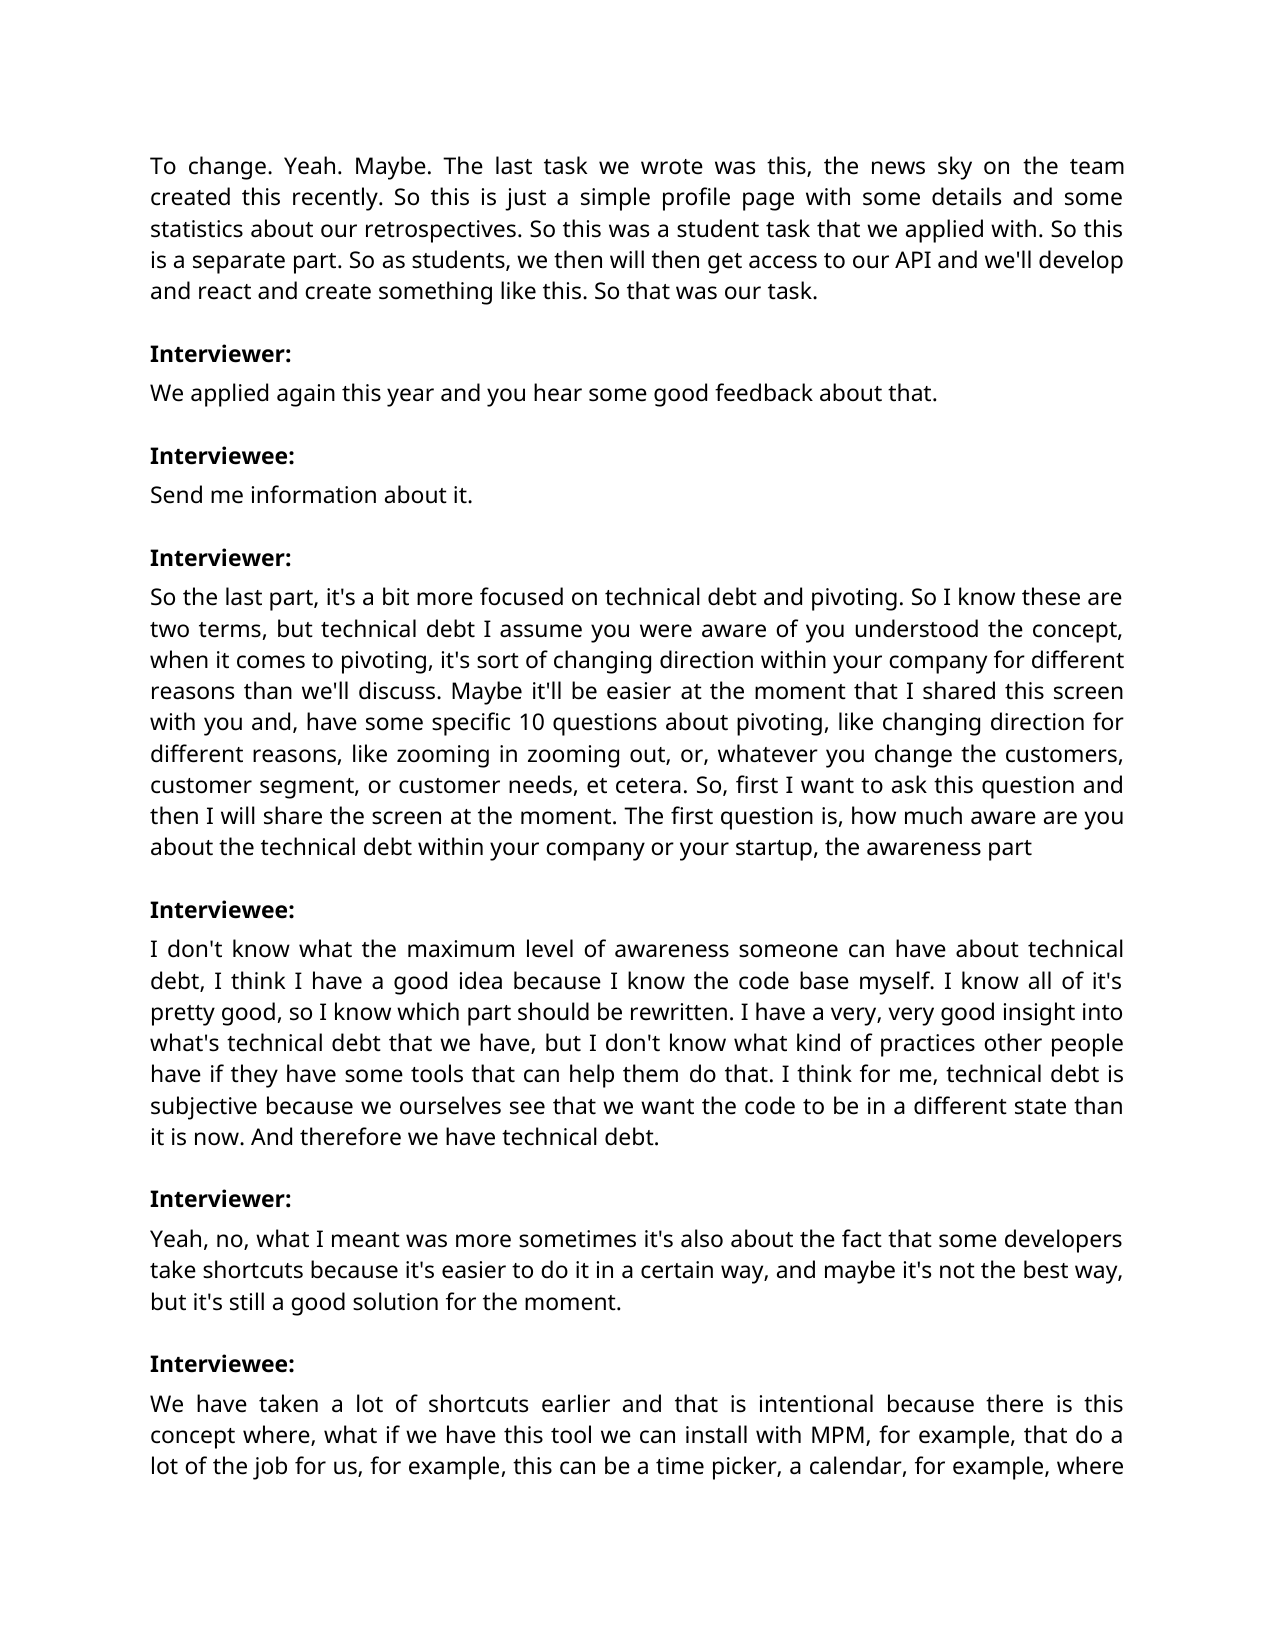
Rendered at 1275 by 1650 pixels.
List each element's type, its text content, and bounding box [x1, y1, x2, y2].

text Interviewer: [150, 1183, 1125, 1214]
text Interviewer: [150, 542, 1125, 573]
text We applied again this year and you hear some good feedback about that. [150, 377, 1125, 408]
text To change. Yeah. Maybe. The last task we wrote was this, the news sky on the team created this recently. So this is just a simple profile page with some details and some statistics about our retrospectives. So this was a student task that we applied with. So this is a separate part. So as students, we then will then get access to our API and we'll develop and react and create something like this. So that was our task. [150, 150, 1125, 306]
text Yeah, no, what I meant was more sometimes it's also about the fact that some developers take shortcuts because it's easier to do it in a certain way, and maybe it's not the best way, but it's still a good solution for the moment. [150, 1223, 1125, 1317]
text Interviewee: [150, 439, 1125, 471]
text Send me information about it. [150, 479, 1125, 510]
text Interviewee: [150, 894, 1125, 925]
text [150, 1387, 1125, 1481]
text I don't know what the maximum level of awareness someone can have about technical debt, I think I have a good idea because I know the code base myself. I know all of it's pretty good, so I know which part should be rewritten. I have a very, very good insight into what's technical debt that we have, but I don't know what kind of practices other people have if they have some tools that can help them do that. I think for me, technical debt is subjective because we ourselves see that we want the code to be in a different state than it is now. And therefore we have technical debt. [150, 933, 1125, 1152]
text Interviewee: [150, 1348, 1125, 1379]
text Interviewer: [150, 337, 1125, 369]
text So the last part, it's a bit more focused on technical debt and pivoting. So I know these are two terms, but technical debt I assume you were aware of you understood the concept, when it comes to pivoting, it's sort of changing direction within your company for different reasons than we'll discuss. Maybe it'll be easier at the moment that I shared this screen with you and, have some specific 10 questions about pivoting, like changing direction for different reasons, like zooming in zooming out, or, whatever you change the customers, customer segment, or customer needs, et cetera. So, first I want to ask this question and then I will share the screen at the moment. The first question is, how much aware are you about the technical debt within your company or your startup, the awareness part [150, 581, 1125, 862]
